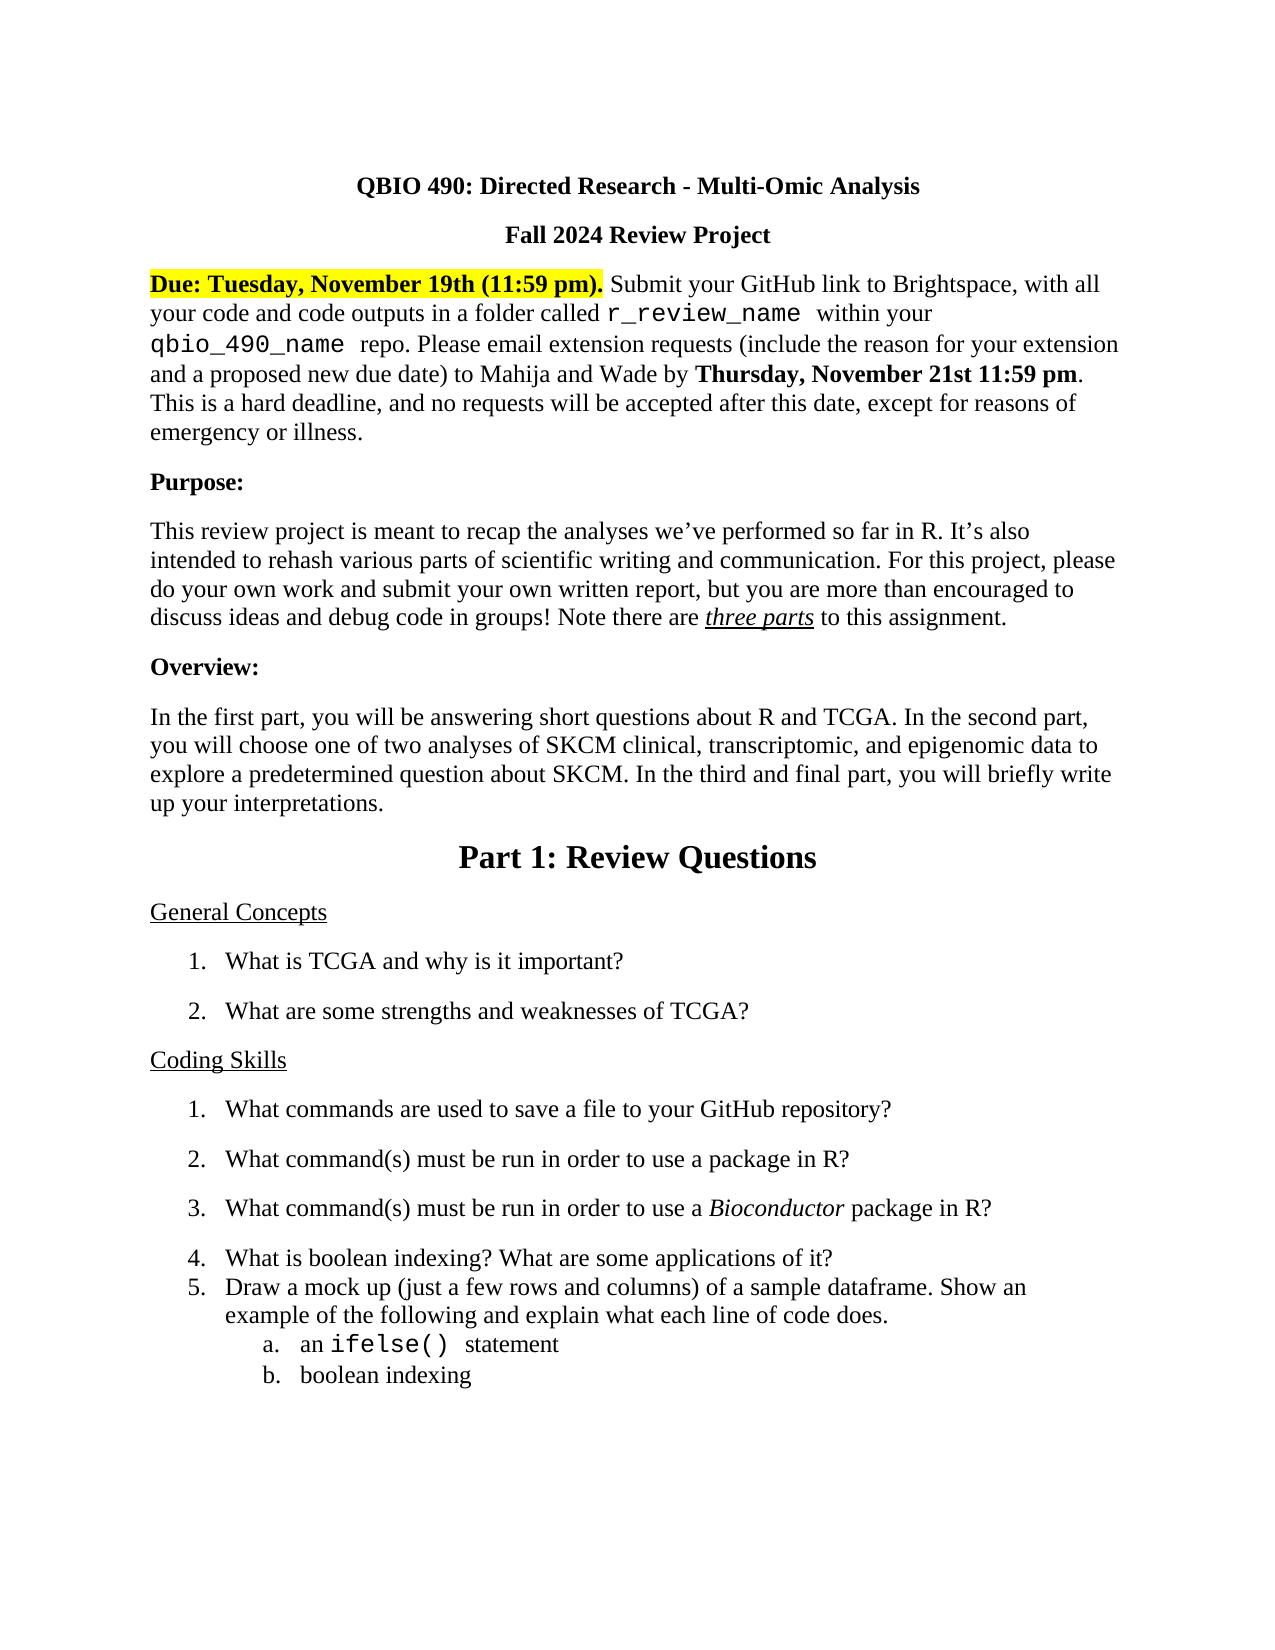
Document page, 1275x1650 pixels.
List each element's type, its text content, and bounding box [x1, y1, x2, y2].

list What are some strengths and weaknesses of TCGA? Coding Skills [150, 996, 749, 1074]
list What command(s) must be run in order to use a Bioconductor package in R? [187, 1193, 1192, 1222]
subtitle Part 1: Review Questions [147, 837, 1128, 876]
list What is boolean indexing? What are some applications of it? [187, 1243, 1192, 1272]
list What is TCGA and why is it important? [188, 946, 1192, 975]
text This review project is meant to recap the analyses we’ve performed so far in R. It’s also intended to rehash various parts of scientific writing and communication. For this project, please do your own work and submit your own written report, but you are more than encouraged to discuss ideas and debug code in groups! Note there are three parts to this assignment. [150, 516, 1121, 631]
text Purpose: [150, 467, 1192, 495]
list an ifelse() statement [262, 1329, 1192, 1360]
text Due: Tuesday, November 19th (11:59 pm). Submit your GitHub link to Brightspace, with all your code and code outputs in a folder called r_review_name within your qbio_490_name repo. Please email extension requests (include the reason for your extension and a proposed new due date) to Mahija and Wade by Thursday, November 21st 11:59 pm. This is a hard deadline, and no requests will be accepted after this date, except for reasons of emergency or illness. [150, 269, 1124, 446]
list What commands are used to save a file to your GitHub repository? [187, 1094, 1192, 1123]
text QBIO 490: Directed Research - Multi-Omic Analysis Fall 2024 Review Project [356, 171, 954, 249]
text In the first part, you will be answering short questions about R and TCGA. In the second part, you will choose one of two analyses of SKCM clinical, transcriptomic, and epigenomic data to explore a predetermined question about SKCM. In the third and final part, you will briefly write up your interpretations. [150, 702, 1124, 817]
list Draw a mock up (just a few rows and columns) of a sample dataframe. Show an example of the following and explain what each line of code does. [187, 1272, 1117, 1329]
list boolean indexing [262, 1360, 1192, 1389]
text Overview: [150, 652, 1192, 681]
text General Concepts [150, 897, 1192, 925]
list What command(s) must be run in order to use a package in R? [187, 1144, 1192, 1173]
